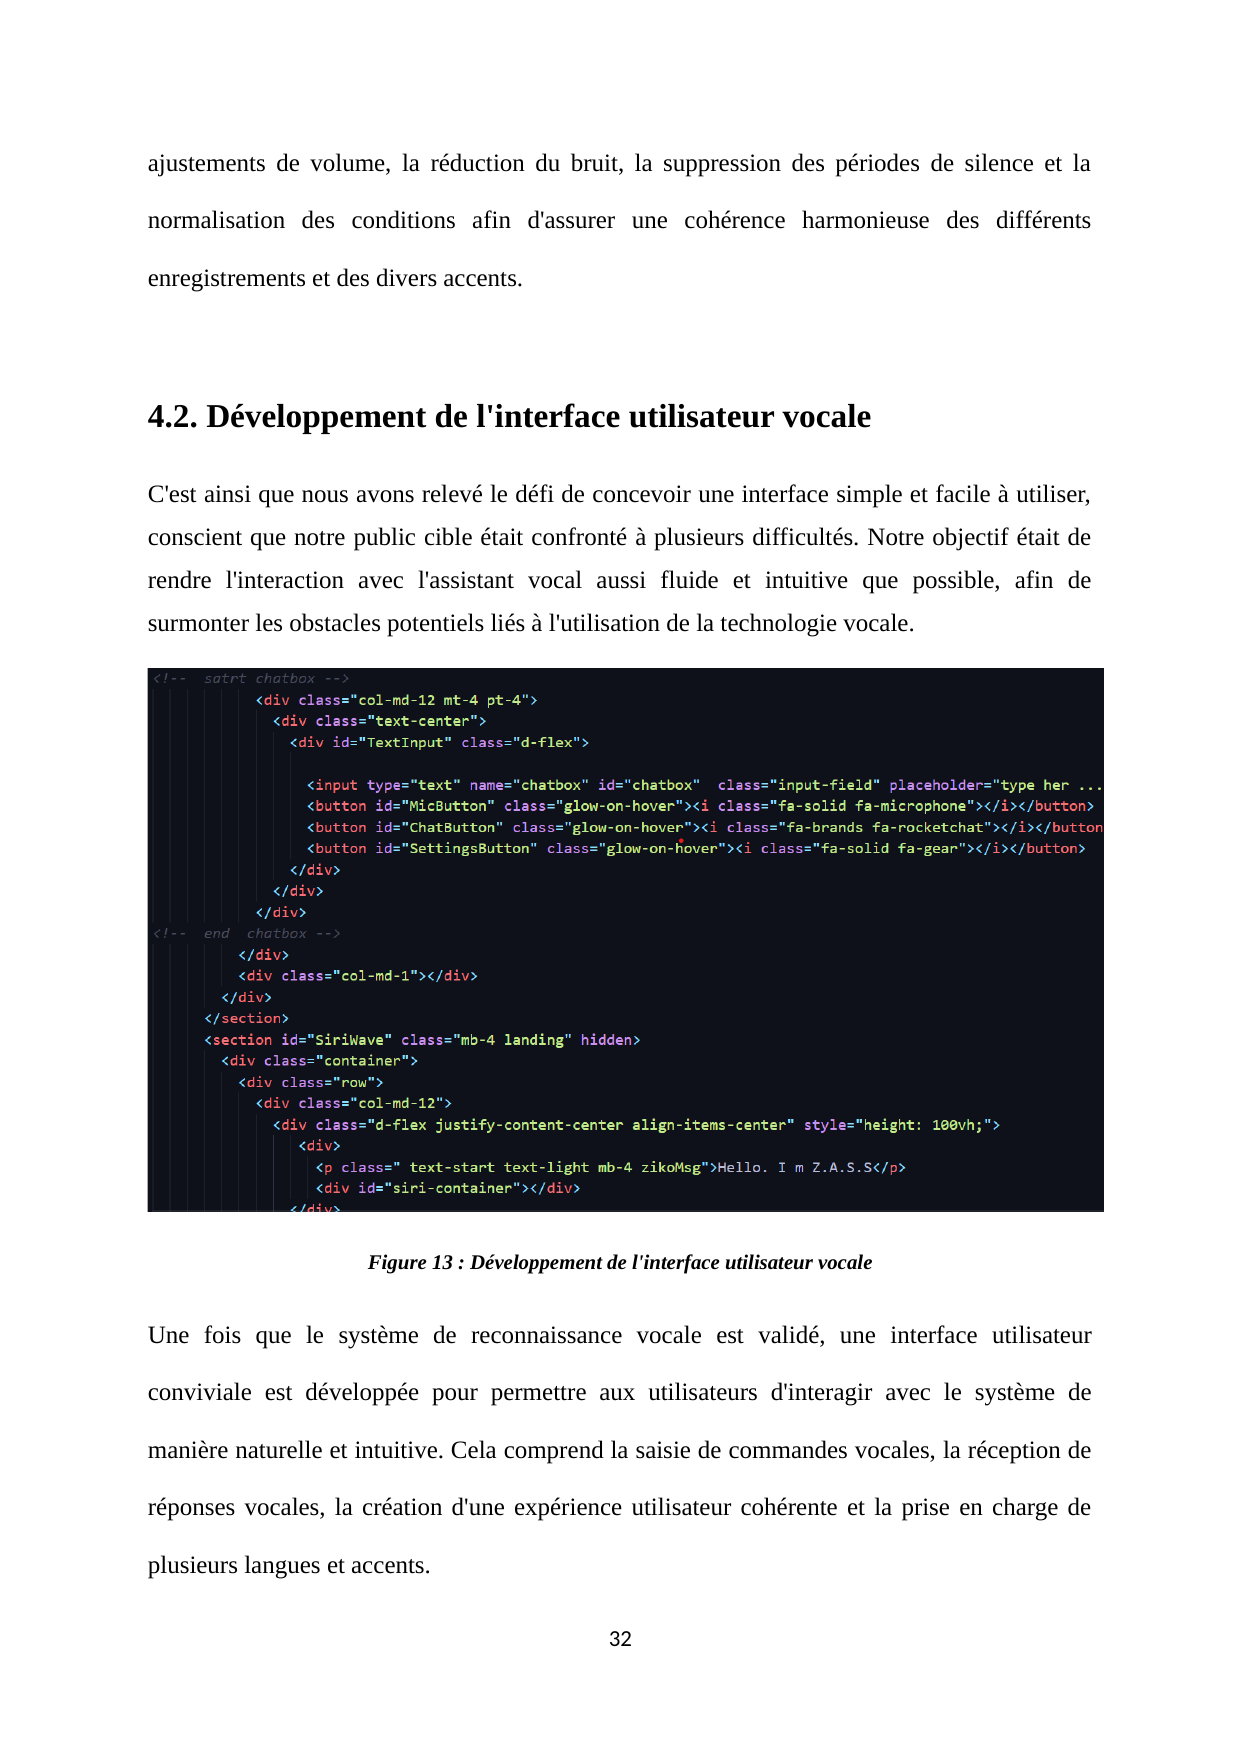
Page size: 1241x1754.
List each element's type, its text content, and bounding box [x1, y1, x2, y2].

subtitle 4.2. Développement de l'interface utilisateur vocale [148, 397, 1093, 435]
text C'est ainsi que nous avons relevé le défi de concevoir une interface simple et facile à utiliser, conscient que notre public cible était confronté à plusieurs difficultés. Notre objectif était de rendre l'interaction avec l'assistant vocal aussi fluide et intuitive que possible, afin de surmonter les obstacles potentiels liés à l'utilisation de la technologie vocale. [148, 479, 1093, 637]
text Une fois que le système de reconnaissance vocale est validé, une interface utilisateur conviviale est développée pour permettre aux utilisateurs d'interagir avec le système de manière naturelle et intuitive. Cela comprend la saisie de commandes vocales, la réception de réponses vocales, la création d'une expérience utilisateur cohérente et la prise en charge de plusieurs langues et accents. [148, 1320, 1093, 1579]
picture [147, 668, 1104, 1212]
table_header [136, 668, 1104, 1225]
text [148, 148, 1093, 291]
